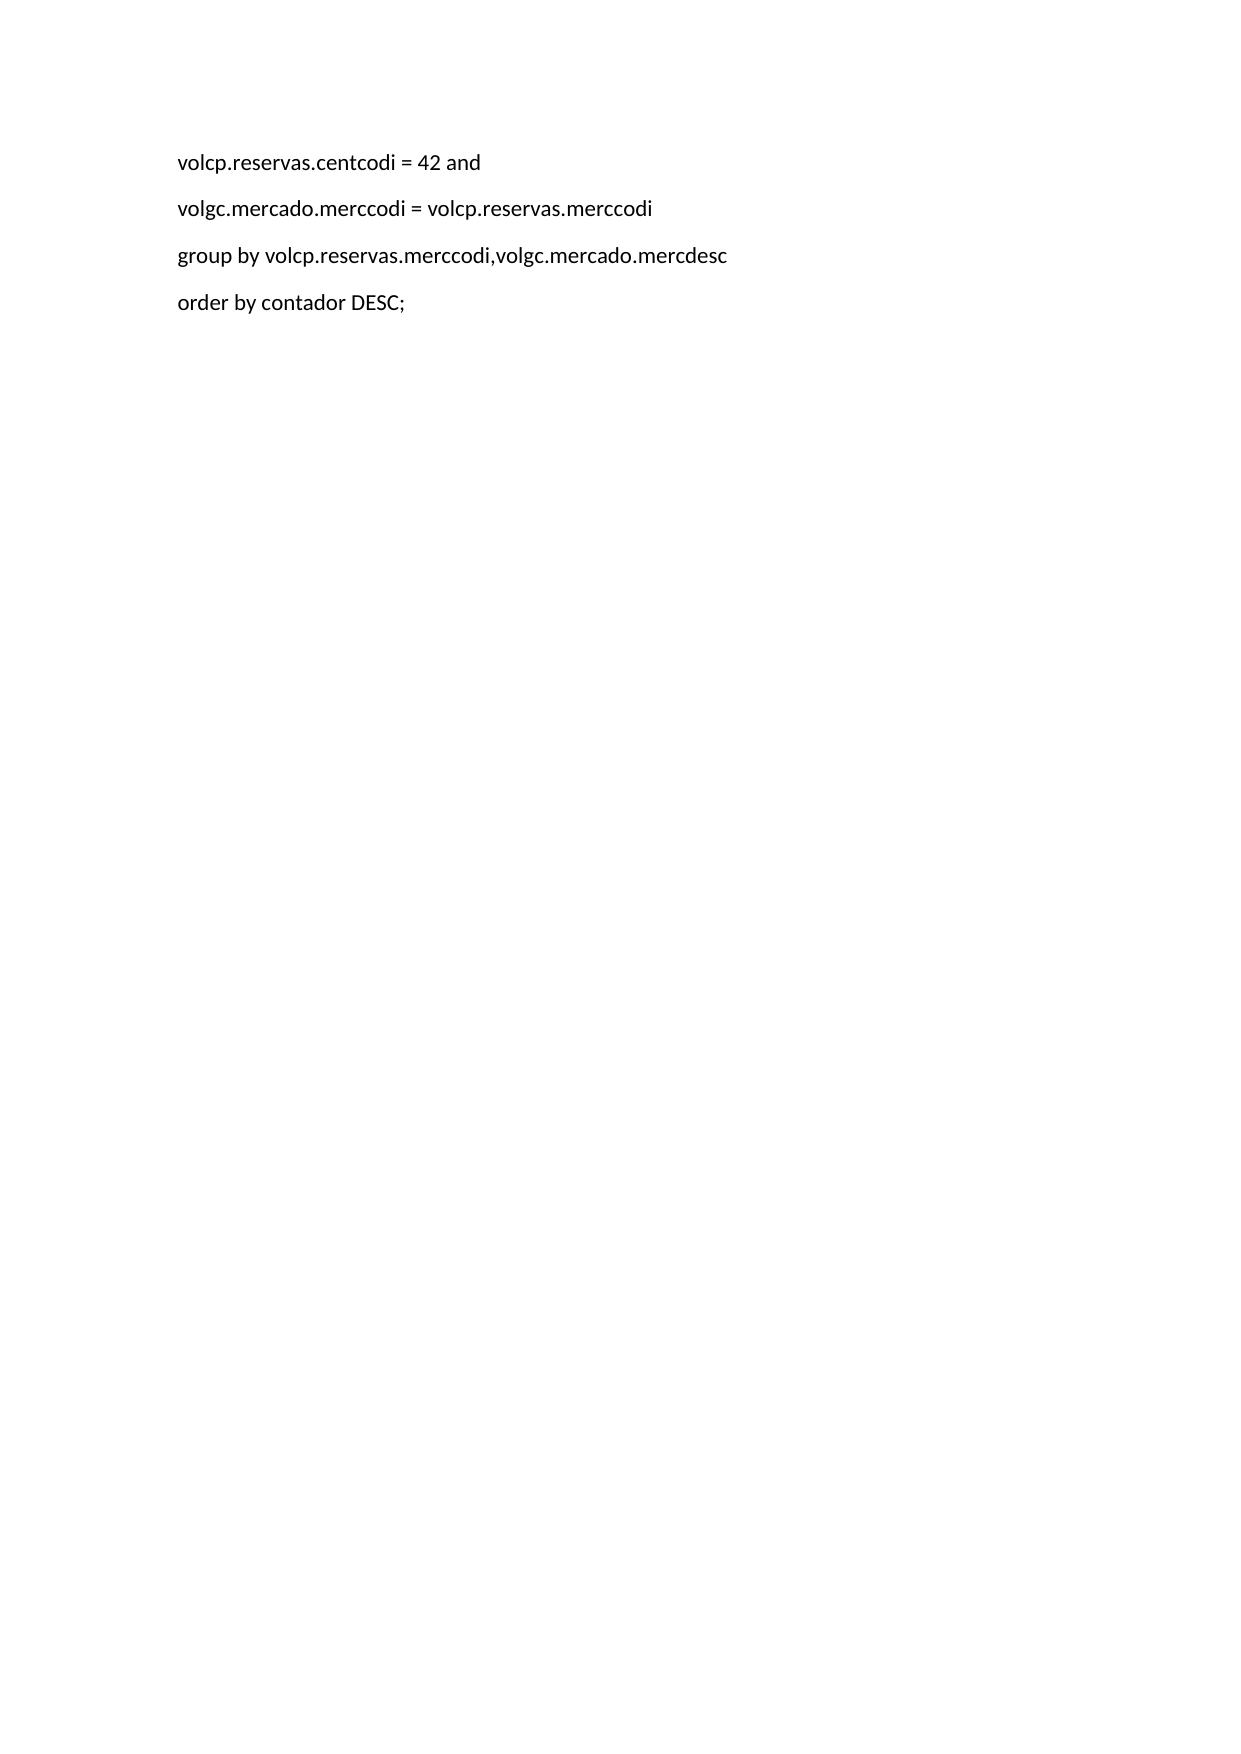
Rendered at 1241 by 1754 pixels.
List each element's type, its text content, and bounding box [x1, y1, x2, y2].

text group by volcp.reservas.merccodi,volgc.mercado.mercdesc [177, 241, 1063, 269]
text order by contador DESC; [177, 288, 1063, 316]
text volgc.mercado.merccodi = volcp.reservas.merccodi [177, 194, 1063, 222]
text volcp.reservas.centcodi = 42 and [177, 148, 1063, 176]
